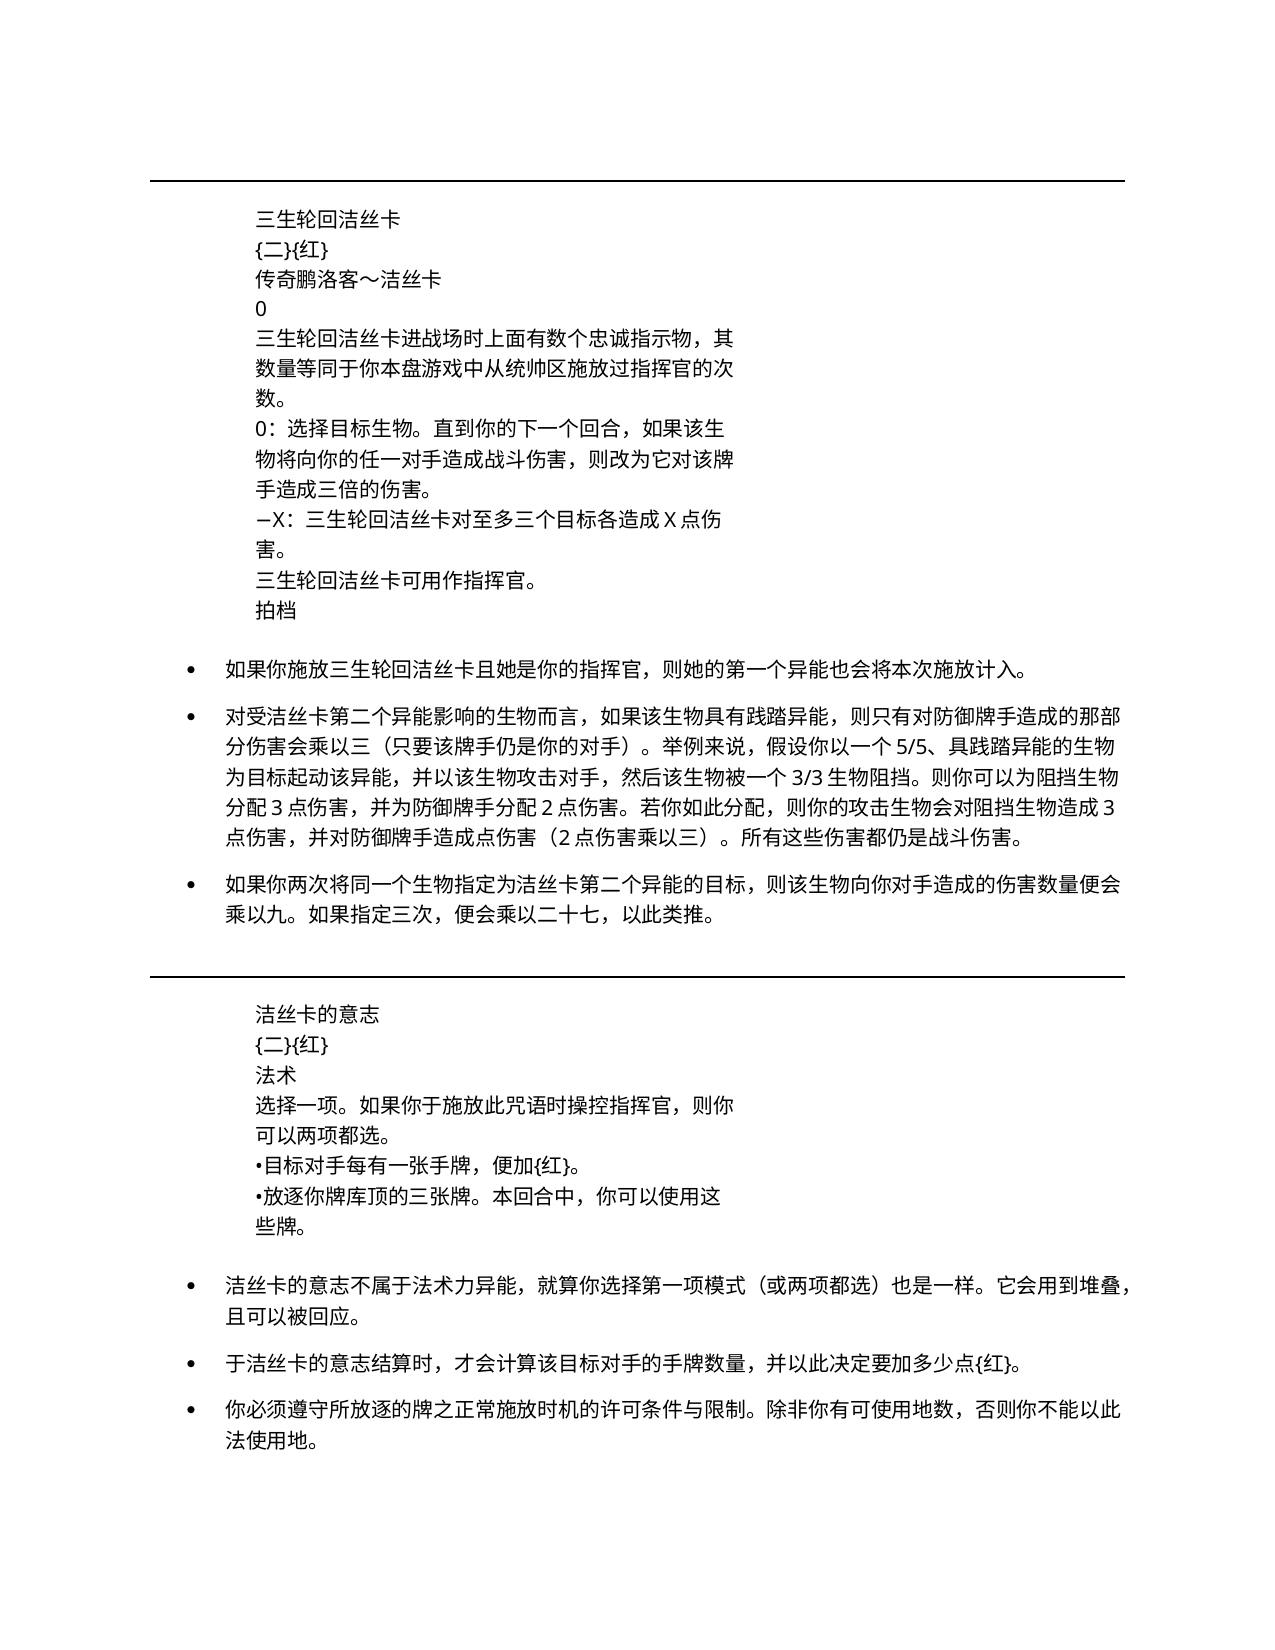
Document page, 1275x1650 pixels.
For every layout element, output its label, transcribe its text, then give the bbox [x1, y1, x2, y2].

list 如果你施放三生轮回洁丝卡且她是你的指挥官，则她的第一个异能也会将本次施放计入。 [187, 653, 1125, 684]
list 洁丝卡的意志不属于法术力异能，就算你选择第一项模式（或两项都选）也是一样。它会用到堆叠，且可以被回应。 [187, 1270, 1125, 1330]
text 三生轮回洁丝卡 {二}{红} 传奇鹏洛客～洁丝卡 0 三生轮回洁丝卡进战场时上面有数个忠诚指示物，其数量等同于你本盘游戏中从统帅区施放过指挥官的次数。 0：选择目标生物。直到你的下一个回合，如果该生物将向你的任一对手造成战斗伤害，则改为它对该牌手造成三倍的伤害。 −X：三生轮回洁丝卡对至多三个目标各造成X点伤害。 三生轮回洁丝卡可用作指挥官。 拍档 [255, 203, 735, 624]
text 洁丝卡的意志 {二}{红} 法术 选择一项。如果你于施放此咒语时操控指挥官，则你可以两项都选。 •目标对手每有一张手牌，便加{红}。 •放逐你牌库顶的三张牌。本回合中，你可以使用这些牌。 [255, 998, 735, 1241]
list 于洁丝卡的意志结算时，才会计算该目标对手的手牌数量，并以此决定要加多少点{红}。 [187, 1347, 1125, 1377]
list 对受洁丝卡第二个异能影响的生物而言，如果该生物具有践踏异能，则只有对防御牌手造成的那部分伤害会乘以三（只要该牌手仍是你的对手）。举例来说，假设你以一个5/5、具践踏异能的生物为目标起动该异能，并以该生物攻击对手，然后该生物被一个3/3生物阻挡。则你可以为阻挡生物分配3点伤害，并为防御牌手分配2点伤害。若你如此分配，则你的攻击生物会对阻挡生物造成3点伤害，并对防御牌手造成点伤害（2点伤害乘以三）。所有这些伤害都仍是战斗伤害。 [187, 700, 1125, 852]
list 如果你两次将同一个生物指定为洁丝卡第二个异能的目标，则该生物向你对手造成的伤害数量便会乘以九。如果指定三次，便会乘以二十七，以此类推。 [187, 868, 1125, 929]
list 你必须遵守所放逐的牌之正常施放时机的许可条件与限制。除非你有可使用地数，否则你不能以此法使用地。 [187, 1394, 1125, 1454]
